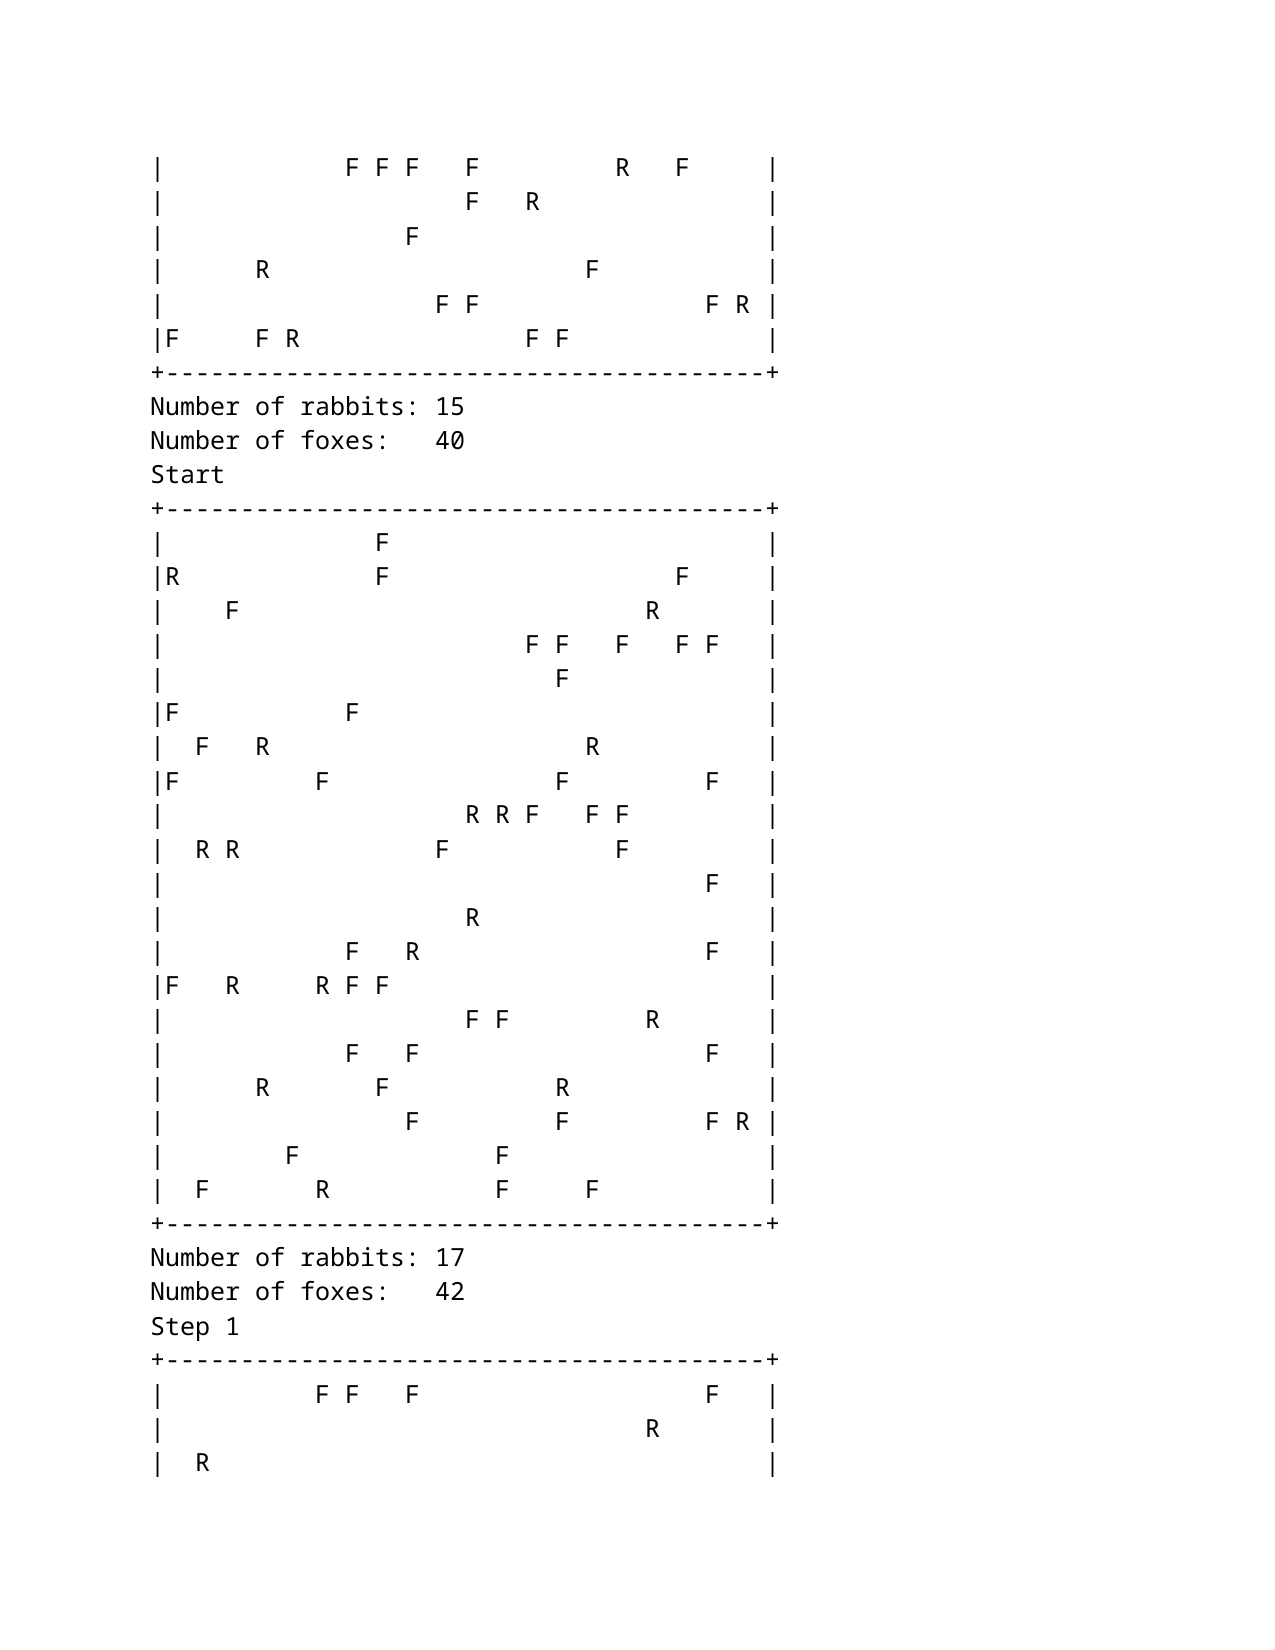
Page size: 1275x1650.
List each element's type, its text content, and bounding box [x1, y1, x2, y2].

text | F | [150, 661, 1125, 695]
text Step 1 [150, 1308, 1125, 1342]
text | F F F | [150, 1036, 1125, 1070]
text | F R | [150, 184, 1125, 218]
text | F R F | [150, 933, 1125, 967]
text +----------------------------------------+ [150, 1206, 1125, 1240]
text | F F R | [150, 1002, 1125, 1036]
text | F | [150, 218, 1125, 252]
text | R | [150, 1410, 1125, 1444]
text | F F | [150, 1138, 1125, 1172]
text |R F F | [150, 559, 1125, 593]
text |F F R F F | [150, 320, 1125, 354]
text | R R F F | [150, 831, 1125, 865]
text +----------------------------------------+ [150, 1342, 1125, 1376]
text | F F F F | [150, 1376, 1125, 1410]
text | R | [150, 899, 1125, 933]
text | F F F R | [150, 1104, 1125, 1138]
text | F F F F R F | [150, 150, 1125, 184]
text |F R R F F | [150, 967, 1125, 1002]
text | F R | [150, 593, 1125, 627]
text +----------------------------------------+ [150, 354, 1125, 388]
text | F R F F | [150, 1172, 1125, 1206]
text | F | [150, 525, 1125, 559]
text |F F F F | [150, 763, 1125, 797]
text +----------------------------------------+ [150, 491, 1125, 525]
text Number of rabbits: 17 [150, 1240, 1125, 1274]
text |F F | [150, 695, 1125, 729]
text Number of foxes: 40 [150, 422, 1125, 457]
text Number of rabbits: 15 [150, 388, 1125, 422]
text | R F R | [150, 1070, 1125, 1104]
text | F F F R | [150, 286, 1125, 320]
text Start [150, 457, 1125, 491]
text Number of foxes: 42 [150, 1274, 1125, 1308]
text | R R F F F | [150, 797, 1125, 831]
text | R F | [150, 252, 1125, 286]
text | R | [150, 1444, 1125, 1478]
text | F F F F F | [150, 627, 1125, 661]
text | F R R | [150, 729, 1125, 763]
text | F | [150, 865, 1125, 899]
